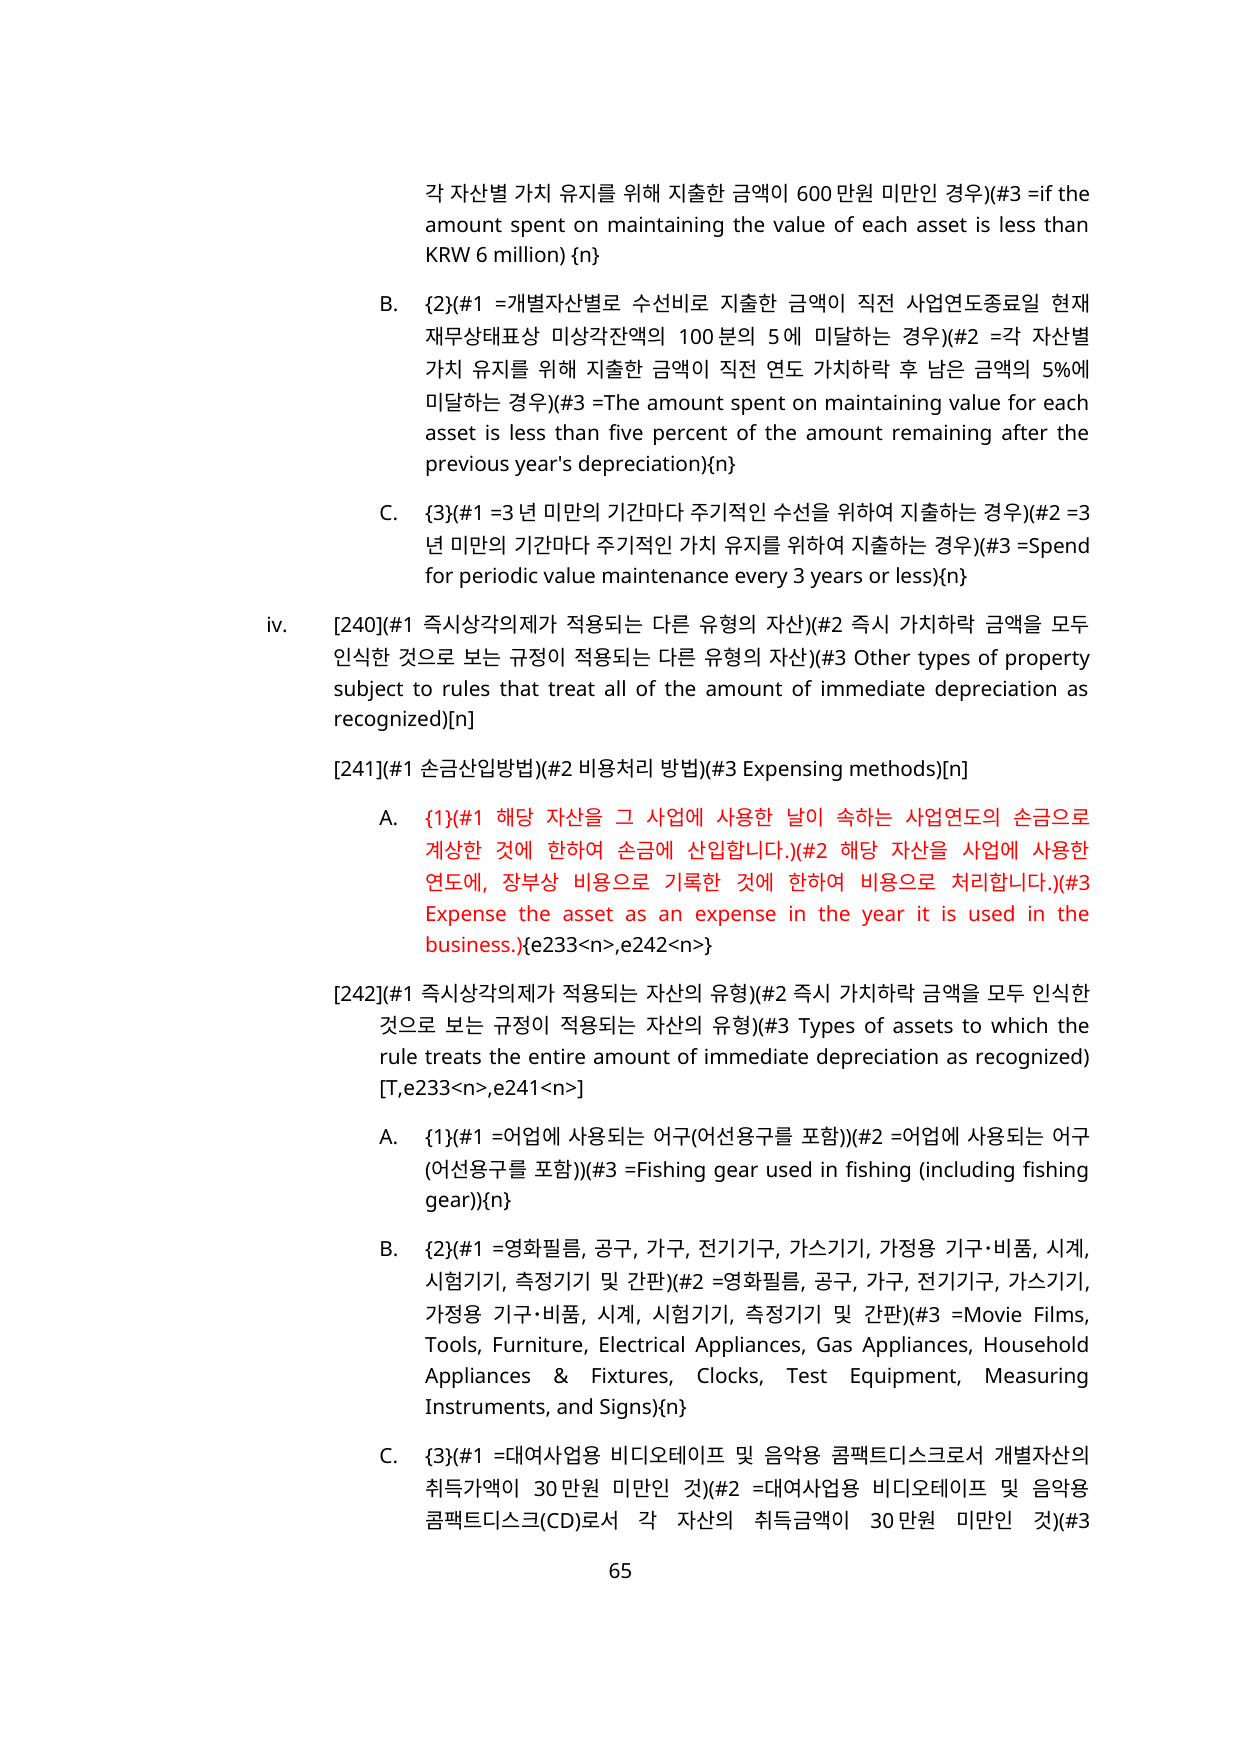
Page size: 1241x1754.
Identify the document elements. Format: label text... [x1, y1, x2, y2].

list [379, 1439, 1090, 1535]
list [379, 177, 1090, 269]
list [242](#1 즉시상각의제가 적용되는 자산의 유형)(#2 즉시 가치하락 금액을 모두 인식한 것으로 보는 규정이 적용되는 자산의 유형)(#3 Types of assets to which the rule treats the entire amount of immediate depreciation as recognized)[T,e233<n>,e241<n>] [333, 977, 1090, 1101]
list {3}(#1 =3년 미만의 기간마다 주기적인 수선을 위하여 지출하는 경우)(#2 =3년 미만의 기간마다 주기적인 가치 유지를 위하여 지출하는 경우)(#3 =Spend for periodic value maintenance every 3 years or less){n} [379, 496, 1090, 590]
list [240](#1 즉시상각의제가 적용되는 다른 유형의 자산)(#2 즉시 가치하락 금액을 모두 인식한 것으로 보는 규정이 적용되는 다른 유형의 자산)(#3 Other types of property subject to rules that treat all of the amount of immediate depreciation as recognized)[n] [287, 609, 1090, 733]
list {1}(#1 =어업에 사용되는 어구(어선용구를 포함))(#2 =어업에 사용되는 어구(어선용구를 포함))(#3 =Fishing gear used in fishing (including fishing gear)){n} [379, 1120, 1090, 1214]
list {1}(#1 해당 자산을 그 사업에 사용한 날이 속하는 사업연도의 손금으로 계상한 것에 한하여 손금에 산입합니다.)(#2 해당 자산을 사업에 사용한 연도에, 장부상 비용으로 기록한 것에 한하여 비용으로 처리합니다.)(#3 Expense the asset as an expense in the year it is used in the business.){e233<n>,e242<n>} [379, 801, 1090, 958]
list [241](#1 손금산입방법)(#2 비용처리 방법)(#3 Expensing methods)[n] [333, 752, 1090, 782]
list {2}(#1 =개별자산별로 수선비로 지출한 금액이 직전 사업연도종료일 현재 재무상태표상 미상각잔액의 100분의 5에 미달하는 경우)(#2 =각 자산별 가치 유지를 위해 지출한 금액이 직전 연도 가치하락 후 남은 금액의 5%에 미달하는 경우)(#3 =The amount spent on maintaining value for each asset is less than five percent of the amount remaining after the previous year's depreciation){n} [379, 288, 1090, 477]
list {2}(#1 =영화필름, 공구, 가구, 전기기구, 가스기기, 가정용 기구･비품, 시계, 시험기기, 측정기기 및 간판)(#2 =영화필름, 공구, 가구, 전기기구, 가스기기, 가정용 기구･비품, 시계, 시험기기, 측정기기 및 간판)(#3 =Movie Films, Tools, Furniture, Electrical Appliances, Gas Appliances, Household Appliances & Fixtures, Clocks, Test Equipment, Measuring Instruments, and Signs){n} [379, 1233, 1090, 1420]
